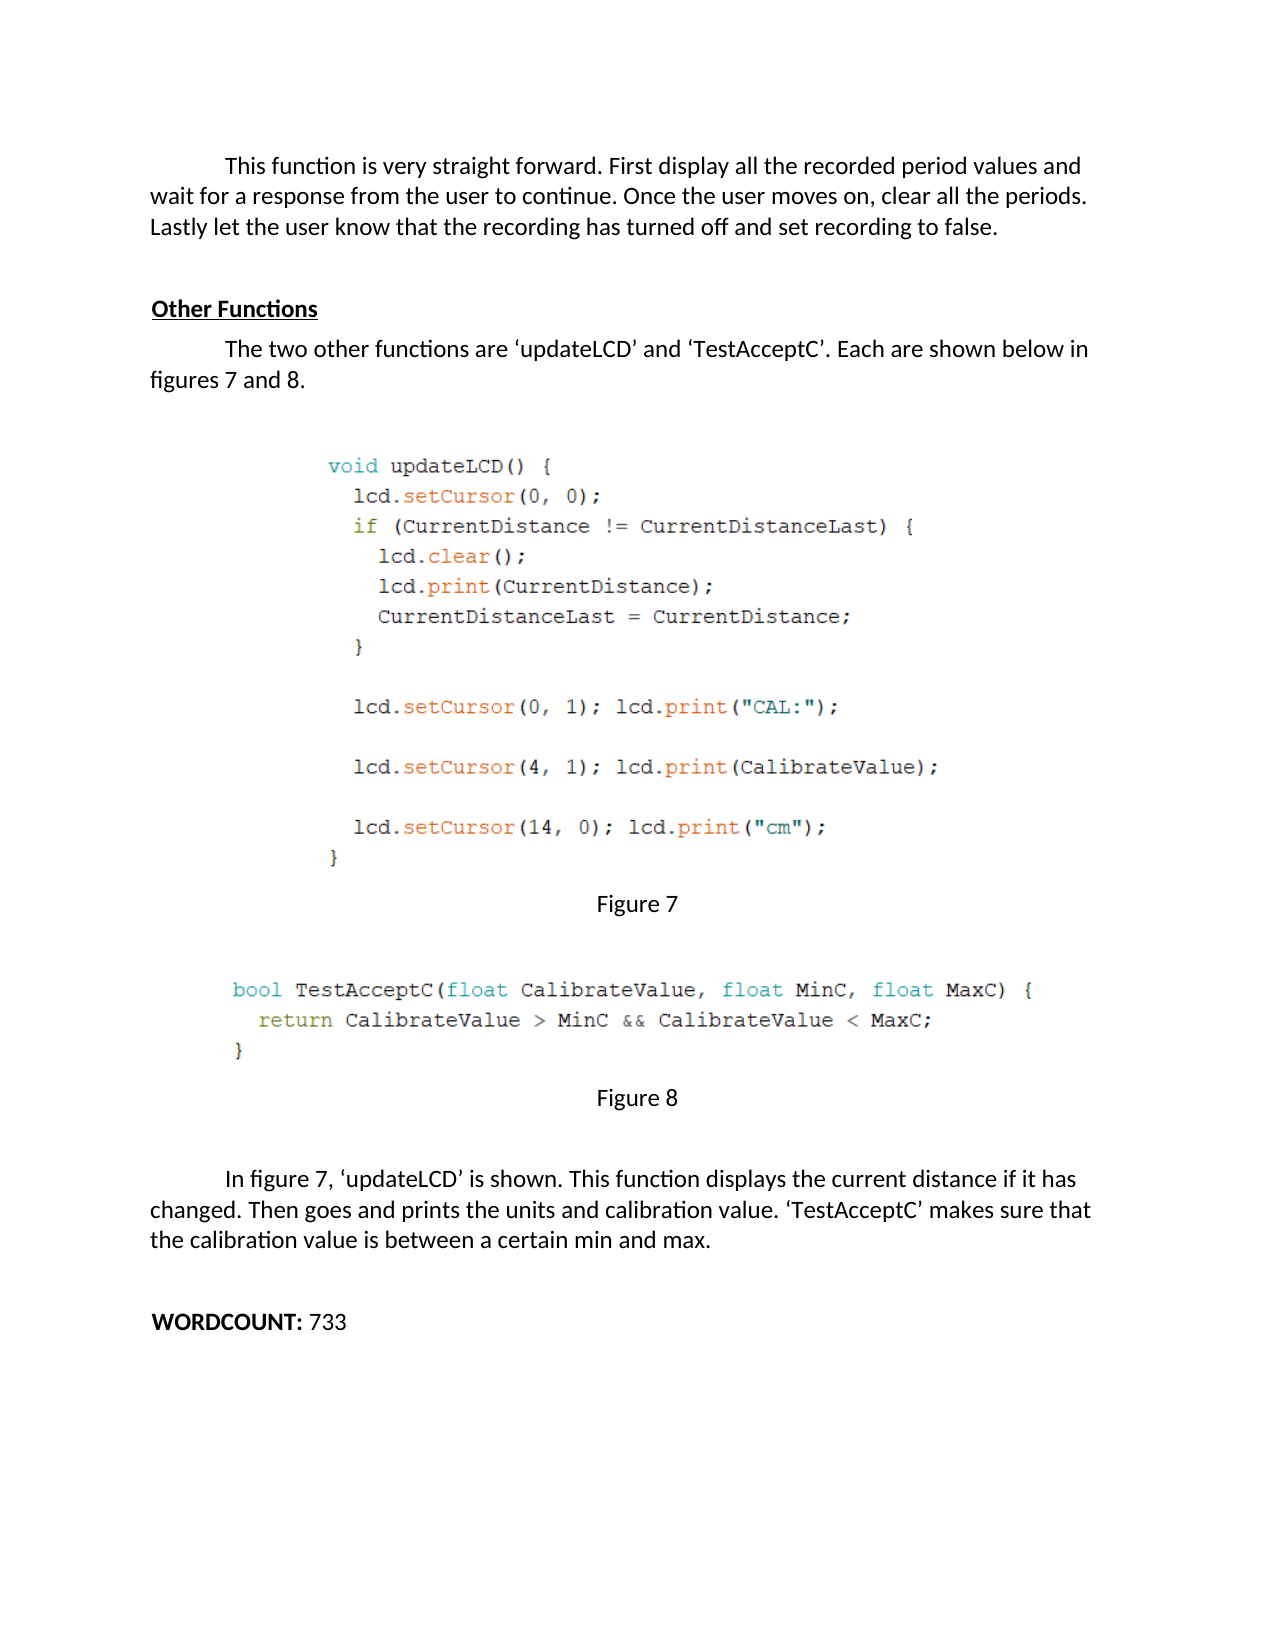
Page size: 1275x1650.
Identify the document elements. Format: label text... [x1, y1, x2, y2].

text WORDCOUNT: 733 [151, 1306, 1125, 1337]
text In figure 7, ‘updateLCD’ is shown. This function displays the current distance if it has changed. Then goes and prints the units and calibration value. ‘TestAcceptC’ makes sure that the calibration value is between a certain min and max. [150, 1163, 1125, 1255]
text Other Functions [151, 293, 1125, 323]
picture [318, 445, 957, 879]
text The two other functions are ‘updateLCD’ and ‘TestAcceptC’. Each are shown below in figures 7 and 8. [150, 333, 1125, 394]
text This function is very straight forward. First display all the recorded period values and wait for a response from the user to continue. Once the user moves on, clear all the periods. Lastly let the user know that the recording has turned off and set recording to false. [150, 150, 1125, 242]
text Figure 7 [150, 888, 1125, 919]
picture [223, 970, 1052, 1072]
text Figure 8 [150, 1082, 1125, 1112]
